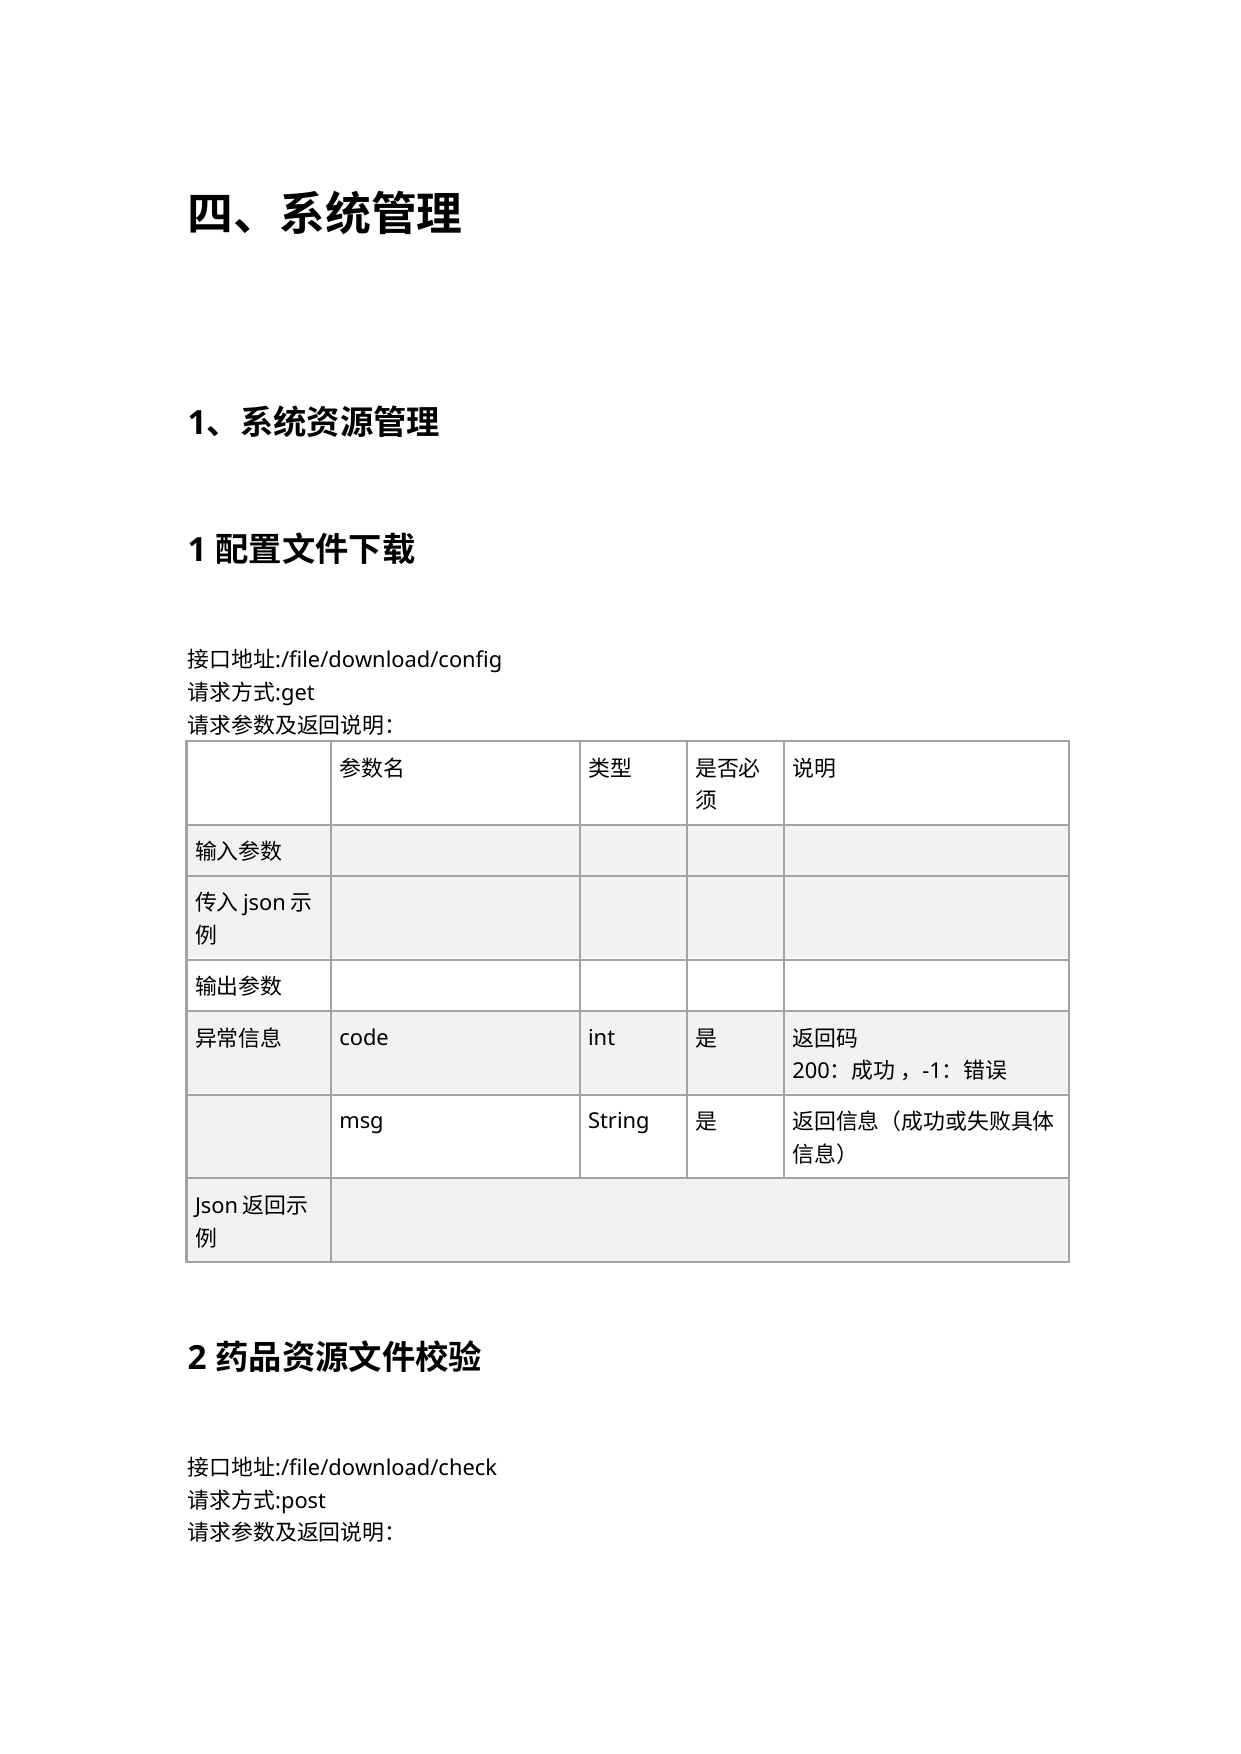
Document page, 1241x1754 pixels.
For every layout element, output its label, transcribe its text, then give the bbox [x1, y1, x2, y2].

table_header 参数名 [332, 742, 579, 823]
table_cell 是 [688, 1012, 783, 1093]
table_cell 返回码 200：成功 ，-1：错误 [785, 1012, 1068, 1093]
table_cell [332, 961, 579, 1010]
table_header 是否必须 [688, 742, 783, 823]
table_cell code [332, 1012, 579, 1093]
subtitle 四、系统管理 [187, 162, 1053, 259]
text 请求参数及返回说明： [187, 707, 1053, 740]
table_cell [188, 1096, 330, 1177]
table_cell [332, 877, 579, 958]
table_cell Json返回示例 [188, 1179, 330, 1261]
table_cell [688, 826, 783, 875]
table_header 说明 [785, 742, 1068, 823]
table_cell 传入json示例 [188, 877, 330, 958]
table_cell [785, 961, 1068, 1010]
table_header [188, 742, 330, 823]
table_cell [785, 877, 1068, 958]
text 请求方式:post [187, 1482, 1053, 1515]
table_cell msg [332, 1096, 579, 1177]
table_header 类型 [581, 742, 686, 823]
table_cell [785, 826, 1068, 875]
table_cell 异常信息 [188, 1012, 330, 1093]
table_cell [688, 877, 783, 958]
table_cell [581, 877, 686, 958]
text 接口地址:/file/download/config [187, 642, 1053, 675]
text 请求方式:get [187, 675, 1053, 707]
table_cell String [581, 1096, 686, 1177]
table_cell [332, 826, 579, 875]
table_cell 输出参数 [188, 961, 330, 1010]
table_cell 输入参数 [188, 826, 330, 875]
table_cell 返回信息（成功或失败具体信息） [785, 1096, 1068, 1177]
subtitle 1、系统资源管理 [187, 387, 1053, 452]
table_cell [581, 826, 686, 875]
text 接口地址:/file/download/check [187, 1450, 1053, 1482]
subtitle 1 配置文件下载 [187, 515, 1053, 580]
table_cell [581, 961, 686, 1010]
table_cell 是 [688, 1096, 783, 1177]
subtitle 2 药品资源文件校验 [187, 1323, 1053, 1388]
table_cell [688, 961, 783, 1010]
table_cell int [581, 1012, 686, 1093]
text 请求参数及返回说明： [187, 1515, 1053, 1547]
table_cell [332, 1179, 1068, 1261]
